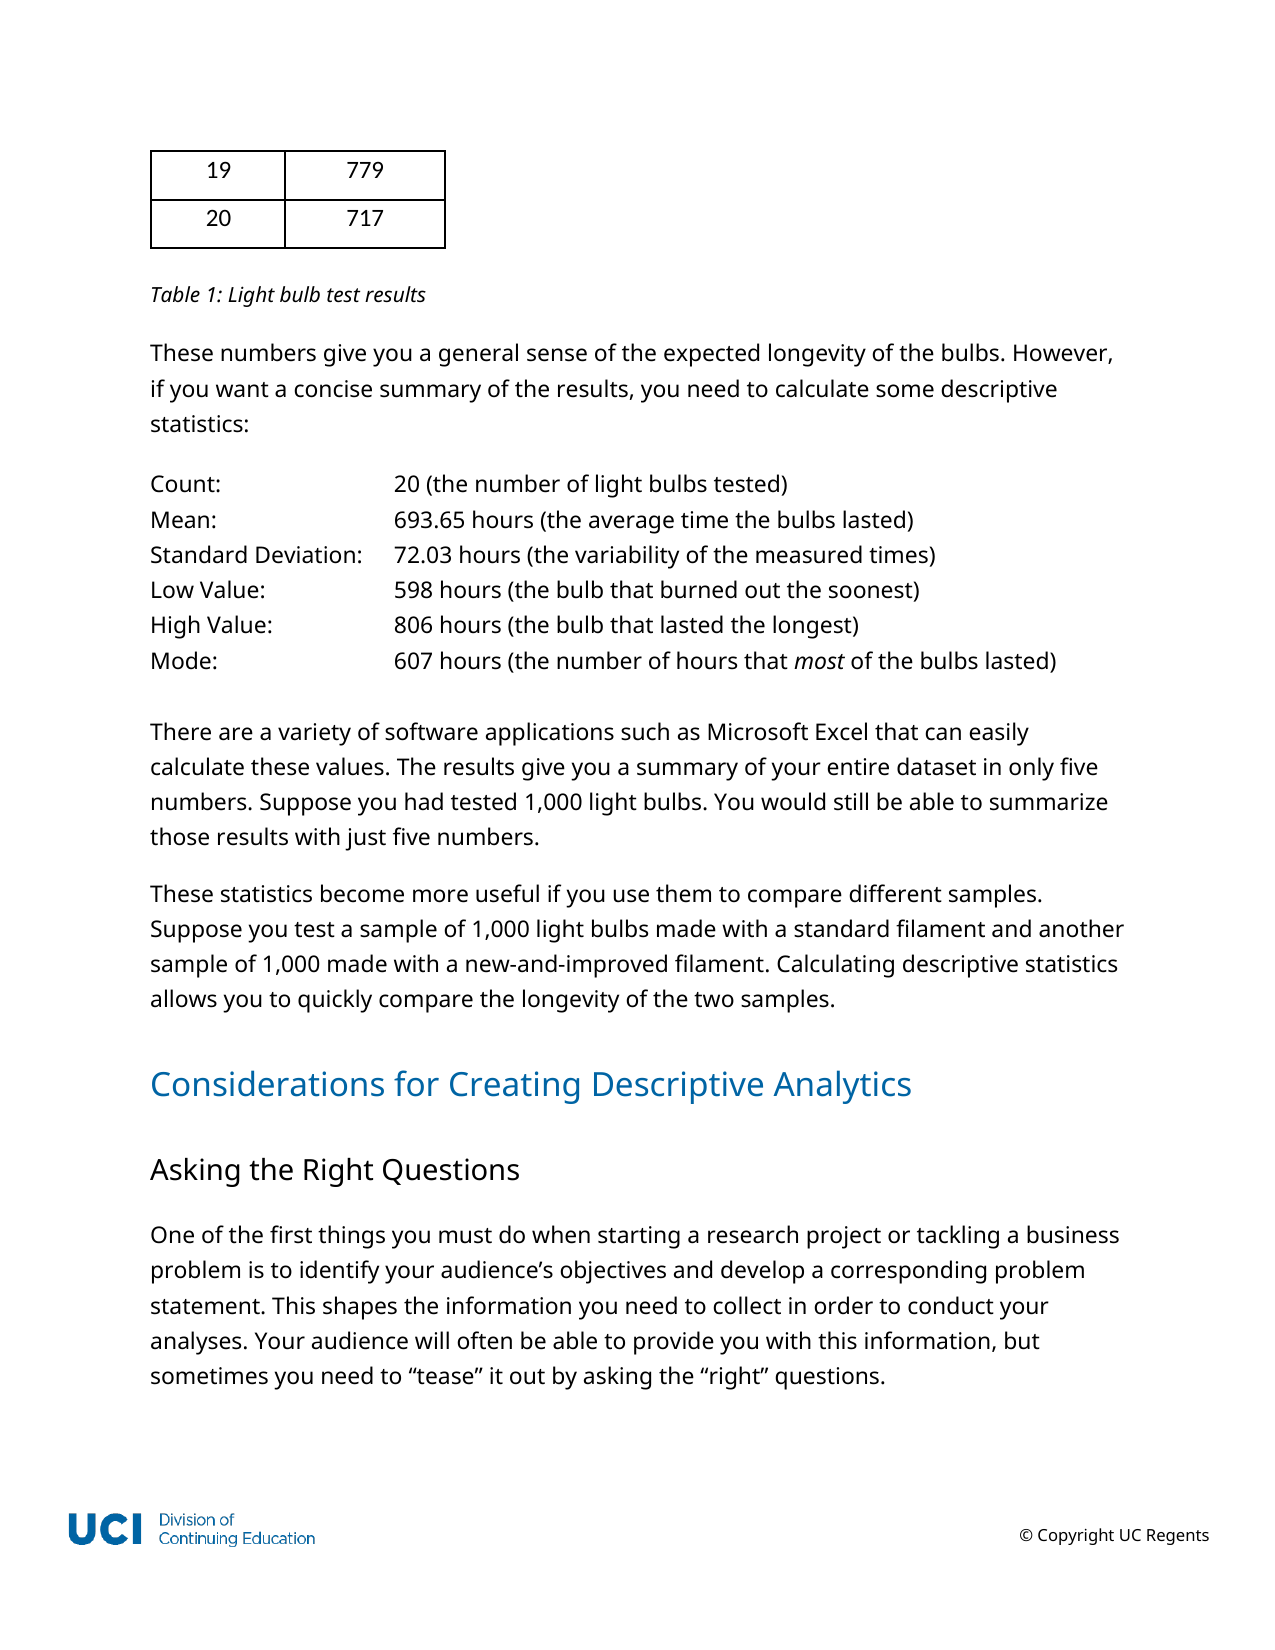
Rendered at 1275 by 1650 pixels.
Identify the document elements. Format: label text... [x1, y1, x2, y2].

picture [68, 1512, 317, 1547]
text These numbers give you a general sense of the expected longevity of the bulbs. However, if you want a concise summary of the results, you need to calculate some descriptive statistics: [150, 337, 1125, 439]
text Standard Deviation: 72.03 hours (the variability of the measured times) [150, 539, 1125, 570]
text These statistics become more useful if you use them to compare different samples. Suppose you test a sample of 1,000 light bulbs made with a standard filament and another sample of 1,000 made with a new-and-improved filament. Calculating descriptive statistics allows you to quickly compare the longevity of the two samples. [150, 877, 1125, 1015]
text One of the first things you must do when starting a research project or tackling a business problem is to identify your audience’s objectives and develop a corresponding problem statement. This shapes the information you need to collect in order to conduct your analyses. Your audience will often be able to provide you with this information, but sometimes you need to “tease” it out by asking the “right” questions. [150, 1219, 1125, 1391]
text Mode: 607 hours (the number of hours that most of the bulbs lasted) [150, 645, 1125, 676]
text There are a variety of software applications such as Microsoft Excel that can easily calculate these values. The results give you a summary of your entire dataset in only five numbers. Suppose you had tested 1,000 light bulbs. You would still be able to summarize those results with just five numbers. [150, 715, 1125, 853]
text Count: 20 (the number of light bulbs tested) [150, 468, 1125, 499]
text High Value: 806 hours (the bulb that lasted the longest) [150, 609, 1125, 641]
text Mean: 693.65 hours (the average time the bulbs lasted) [150, 503, 1125, 535]
subtitle Asking the Right Questions [150, 1149, 1125, 1189]
table_cell 779 [286, 152, 444, 198]
table_cell 20 [152, 201, 284, 247]
text Low Value: 598 hours (the bulb that burned out the soonest) [150, 574, 1125, 605]
table_cell 717 [286, 201, 444, 247]
text Table 1: Light bulb test results [150, 280, 1125, 309]
subtitle Considerations for Creating Descriptive Analytics [150, 1060, 1125, 1106]
table_cell 19 [152, 152, 284, 198]
